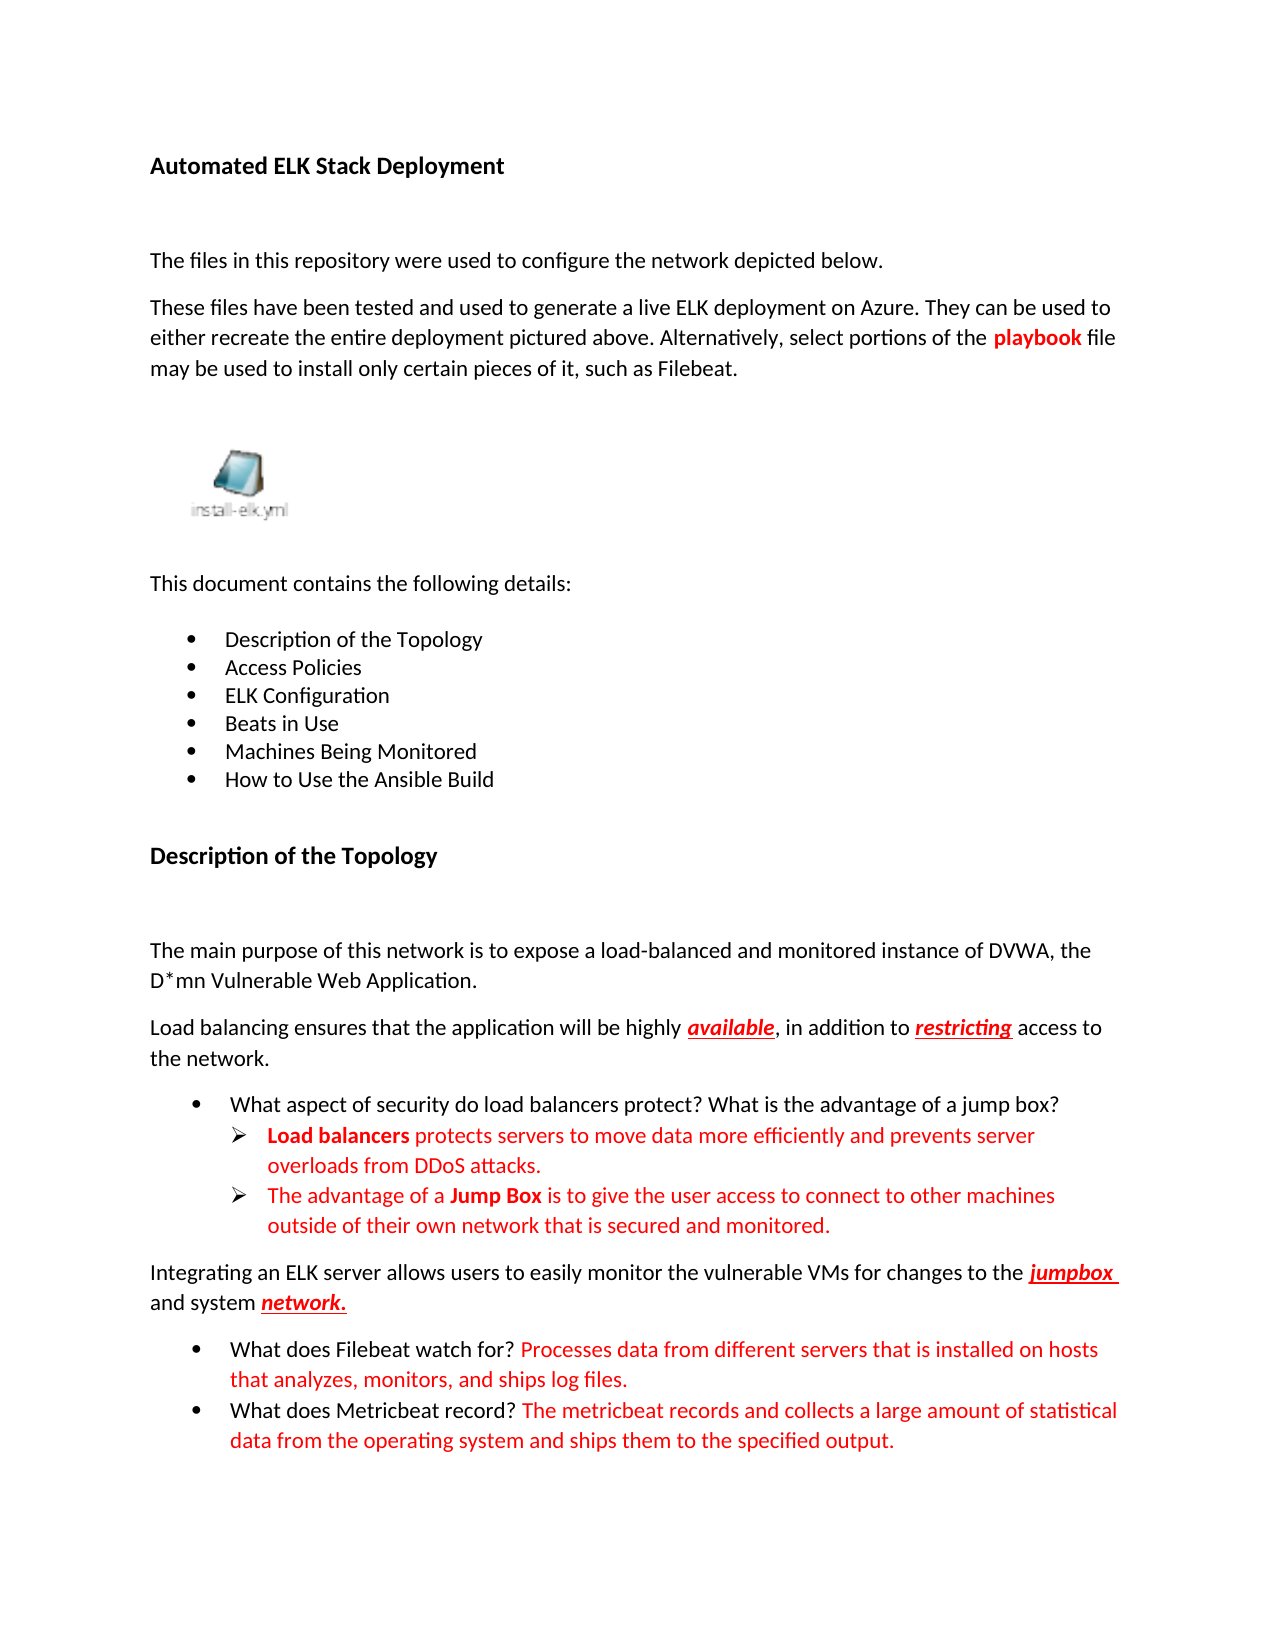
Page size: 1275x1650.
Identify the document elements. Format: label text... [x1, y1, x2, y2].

list What aspect of security do load balancers protect? What is the advantage of a jump box? [192, 1091, 1125, 1118]
text The files in this repository were used to configure the network depicted below. [150, 246, 1125, 274]
text Integrating an ELK server allows users to easily monitor the vulnerable VMs for changes to the jumpbox and system network. [150, 1258, 1125, 1316]
text This document contains the following details: [150, 569, 1125, 597]
text Description of the Topology [150, 840, 1125, 870]
list Description of the Topology [187, 625, 1125, 653]
text The main purpose of this network is to expose a load-balanced and monitored instance of DVWA, the D*mn Vulnerable Web Application. [150, 936, 1125, 994]
list The advantage of a Jump Box is to give the user access to connect to other machines outside of their own network that is secured and monitored. [230, 1181, 1125, 1239]
text Load balancing ensures that the application will be highly available, in addition to restricting access to the network. [150, 1013, 1125, 1072]
list Beats in Use [187, 709, 1125, 737]
list Load balancers protects servers to move data more efficiently and prevents server overloads from DDoS attacks. [230, 1121, 1125, 1179]
list ELK Configuration [187, 681, 1125, 709]
list What does Filebeat watch for? Processes data from different servers that is installed on hosts that analyzes, monitors, and ships log files. [192, 1335, 1125, 1393]
text These files have been tested and used to generate a live ELK deployment on Azure. They can be used to either recreate the entire deployment pictured above. Alternatively, select portions of the playbook file may be used to install only certain pieces of it, such as Filebeat. [150, 293, 1125, 382]
list What does Metricbeat record? The metricbeat records and collects a large amount of statistical data from the operating system and ships them to the specified output. [192, 1396, 1125, 1454]
list How to Use the Ansible Build [187, 765, 1125, 793]
list Access Policies [187, 653, 1125, 681]
text Automated ELK Stack Deployment [150, 150, 1125, 181]
list Machines Being Monitored [187, 737, 1125, 765]
